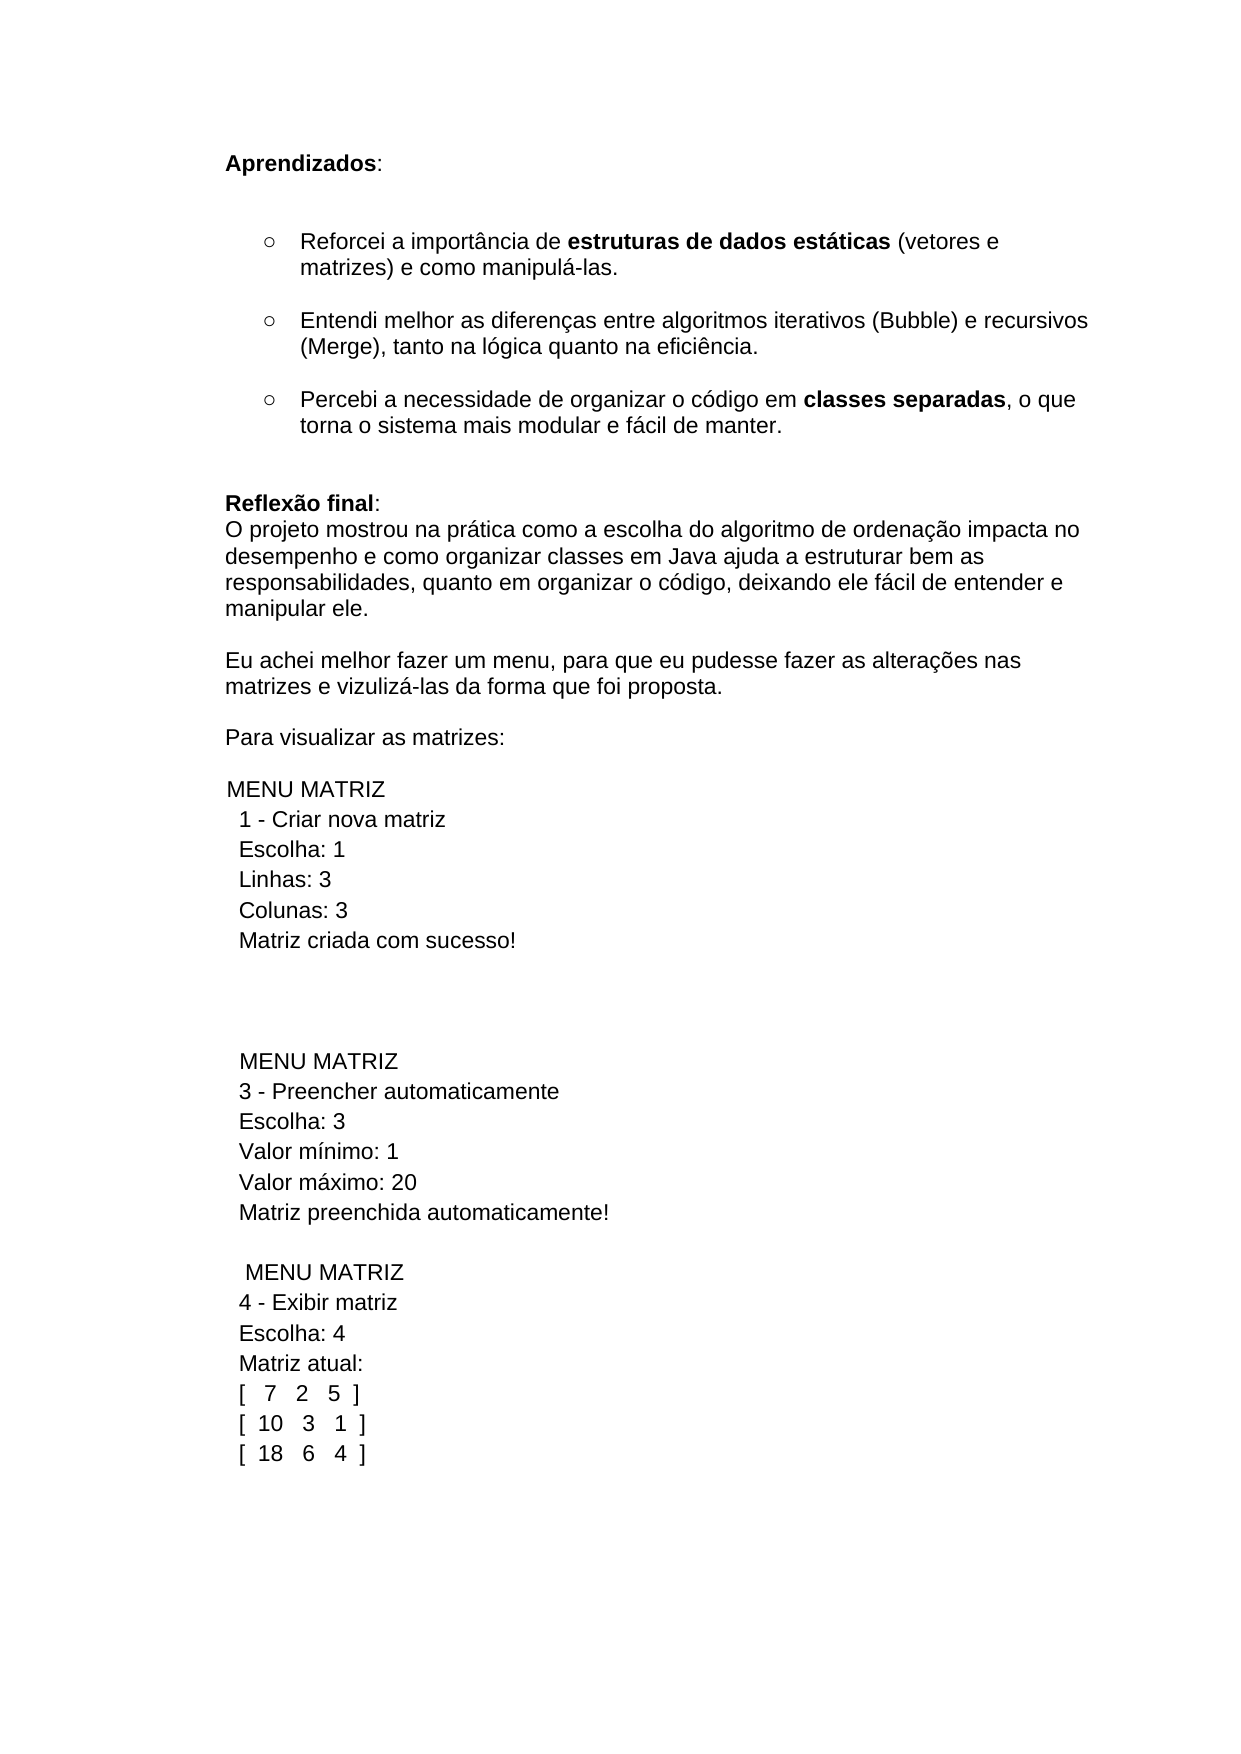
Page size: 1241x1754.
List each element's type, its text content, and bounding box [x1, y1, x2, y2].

list Percebi a necessidade de organizar o código em classes separadas, o que torna o sistema mais modular e fácil de manter. [262, 386, 1090, 465]
text MENU MATRIZ [150, 1048, 1090, 1074]
text MENU MATRIZ [150, 776, 1090, 802]
text [ 7 2 5 ] [238, 1380, 1090, 1406]
text Colunas: 3 [238, 897, 1090, 923]
text MENU MATRIZ [238, 1259, 1090, 1285]
text Aprendizados: [225, 150, 1090, 203]
text Escolha: 1 [238, 836, 1090, 862]
text Para visualizar as matrizes: [225, 724, 1090, 751]
text [ 18 6 4 ] [238, 1440, 1090, 1467]
text Valor máximo: 20 [238, 1168, 1090, 1195]
list Reforcei a importância de estruturas de dados estáticas (vetores e matrizes) e como manipulá-las. [262, 228, 1090, 307]
text Matriz atual: [238, 1350, 1090, 1376]
text Escolha: 4 [238, 1319, 1090, 1346]
text Matriz preenchida automaticamente! [238, 1199, 1090, 1225]
text 4 - Exibir matriz [238, 1289, 1090, 1316]
text Escolha: 3 [238, 1108, 1090, 1134]
text Eu achei melhor fazer um menu, para que eu pudesse fazer as alterações nas matrizes e vizulizá-las da forma que foi proposta. [225, 647, 1090, 699]
text [ 10 3 1 ] [238, 1410, 1090, 1436]
text Linhas: 3 [238, 866, 1090, 893]
text Reflexão final: O projeto mostrou na prática como a escolha do algoritmo de ordenação impacta no desempenho e como organizar classes em Java ajuda a estruturar bem as responsabilidades, quanto em organizar o código, deixando ele fácil de entender e manipular ele. [225, 490, 1090, 622]
text Matriz criada com sucesso! [238, 927, 1090, 953]
text 3 - Preencher automaticamente [238, 1078, 1090, 1104]
text 1 - Criar nova matriz [238, 806, 1090, 832]
text Valor mínimo: 1 [238, 1138, 1090, 1164]
list Entendi melhor as diferenças entre algoritmos iterativos (Bubble) e recursivos (Merge), tanto na lógica quanto na eficiência. [262, 307, 1090, 386]
